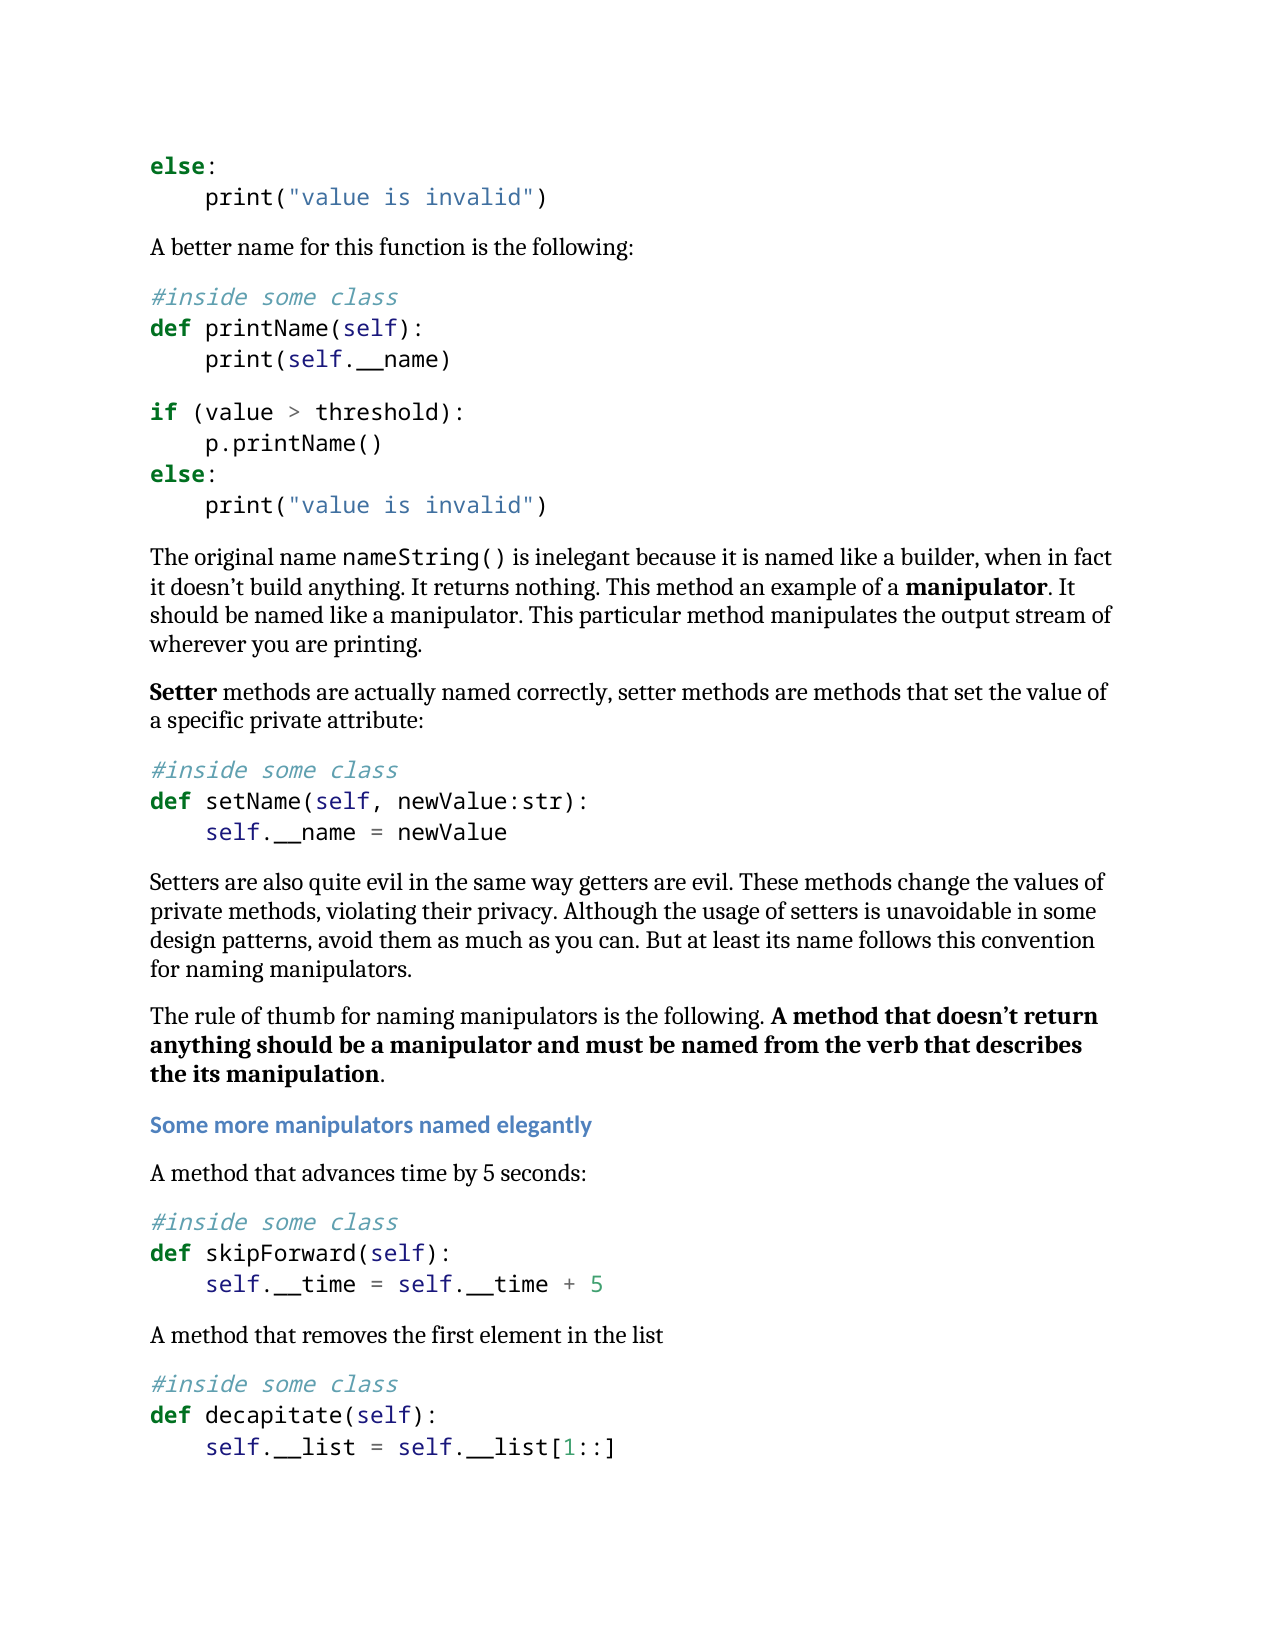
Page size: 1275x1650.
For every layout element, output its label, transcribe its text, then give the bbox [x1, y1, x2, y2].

text if (value > threshold): p.printName() else: print("value is invalid") [150, 395, 1125, 520]
text A method that removes the first element in the list [150, 1321, 1125, 1349]
text #inside some class def setName(self, newValue:str): self.__name = newValue [150, 754, 1125, 847]
subtitle Some more manipulators named elegantly [150, 1109, 1125, 1140]
text Setter methods are actually named correctly, setter methods are methods that set the value of a specific private attribute: [150, 677, 1125, 735]
text #inside some class def printName(self): print(self.__name) [150, 281, 1125, 374]
text The rule of thumb for naming manipulators is the following. A method that doesn’t return anything should be a manipulator and must be named from the verb that describes the its manipulation. [150, 1002, 1125, 1088]
text The original name nameString() is inelegant because it is named like a builder, when in fact it doesn’t build anything. It returns nothing. This method an example of a manipulator. It should be named like a manipulator. This particular method manipulates the output stream of wherever you are printing. [150, 541, 1125, 659]
text #inside some class def decapitate(self): self.__list = self.__list[1::] [150, 1368, 1125, 1462]
text #inside some class def skipForward(self): self.__time = self.__time + 5 [150, 1206, 1125, 1300]
text A better name for this function is the following: [150, 233, 1125, 262]
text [150, 150, 1125, 212]
text Setters are also quite evil in the same way getters are evil. These methods change the values of private methods, violating their privacy. Although the usage of setters is unavoidable in some design patterns, avoid them as much as you can. But at least its name follows this convention for naming manipulators. [150, 868, 1125, 983]
text A method that advances time by 5 seconds: [150, 1158, 1125, 1187]
